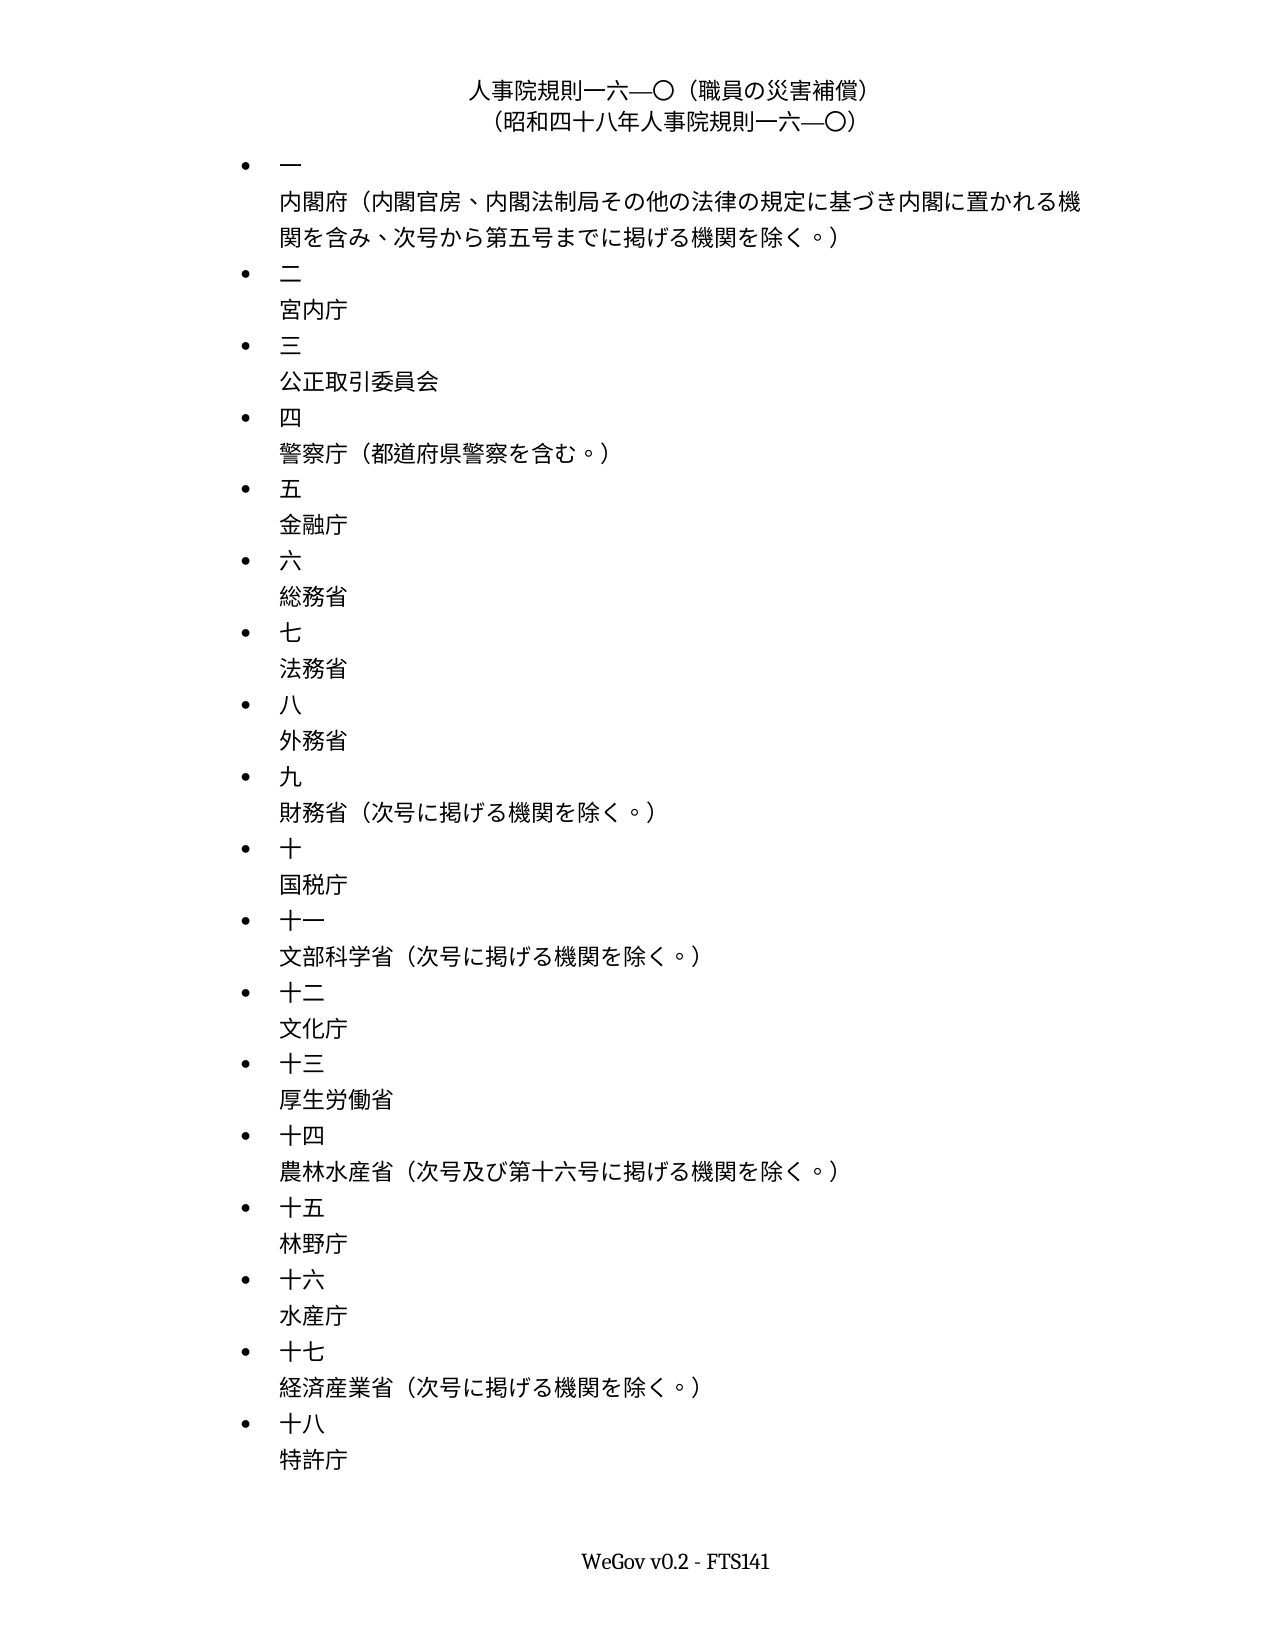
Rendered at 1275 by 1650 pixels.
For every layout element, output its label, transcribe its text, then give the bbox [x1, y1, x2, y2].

list 七 法務省 [242, 617, 1087, 684]
list 一 内閣府（内閣官房、内閣法制局その他の法律の規定に基づき内閣に置かれる機関を含み、次号から第五号までに掲げる機関を除く。） [242, 150, 1087, 253]
list 十五 林野庁 [242, 1192, 1087, 1259]
list 十 国税庁 [242, 833, 1087, 900]
list 十七 経済産業省（次号に掲げる機関を除く。） [242, 1336, 1087, 1403]
list 二 宮内庁 [242, 258, 1087, 325]
list 十一 文部科学省（次号に掲げる機関を除く。） [242, 905, 1087, 972]
list 五 金融庁 [242, 473, 1087, 541]
list 十六 水産庁 [242, 1264, 1087, 1331]
list 六 総務省 [242, 545, 1087, 612]
list 十四 農林水産省（次号及び第十六号に掲げる機関を除く。） [242, 1120, 1087, 1187]
list 十三 厚生労働省 [242, 1048, 1087, 1116]
list 九 財務省（次号に掲げる機関を除く。） [242, 761, 1087, 828]
list 三 公正取引委員会 [242, 330, 1087, 397]
list 十二 文化庁 [242, 977, 1087, 1044]
list 八 外務省 [242, 689, 1087, 756]
list 十八 特許庁 [242, 1408, 1087, 1475]
list 四 警察庁（都道府県警察を含む。） [242, 402, 1087, 469]
